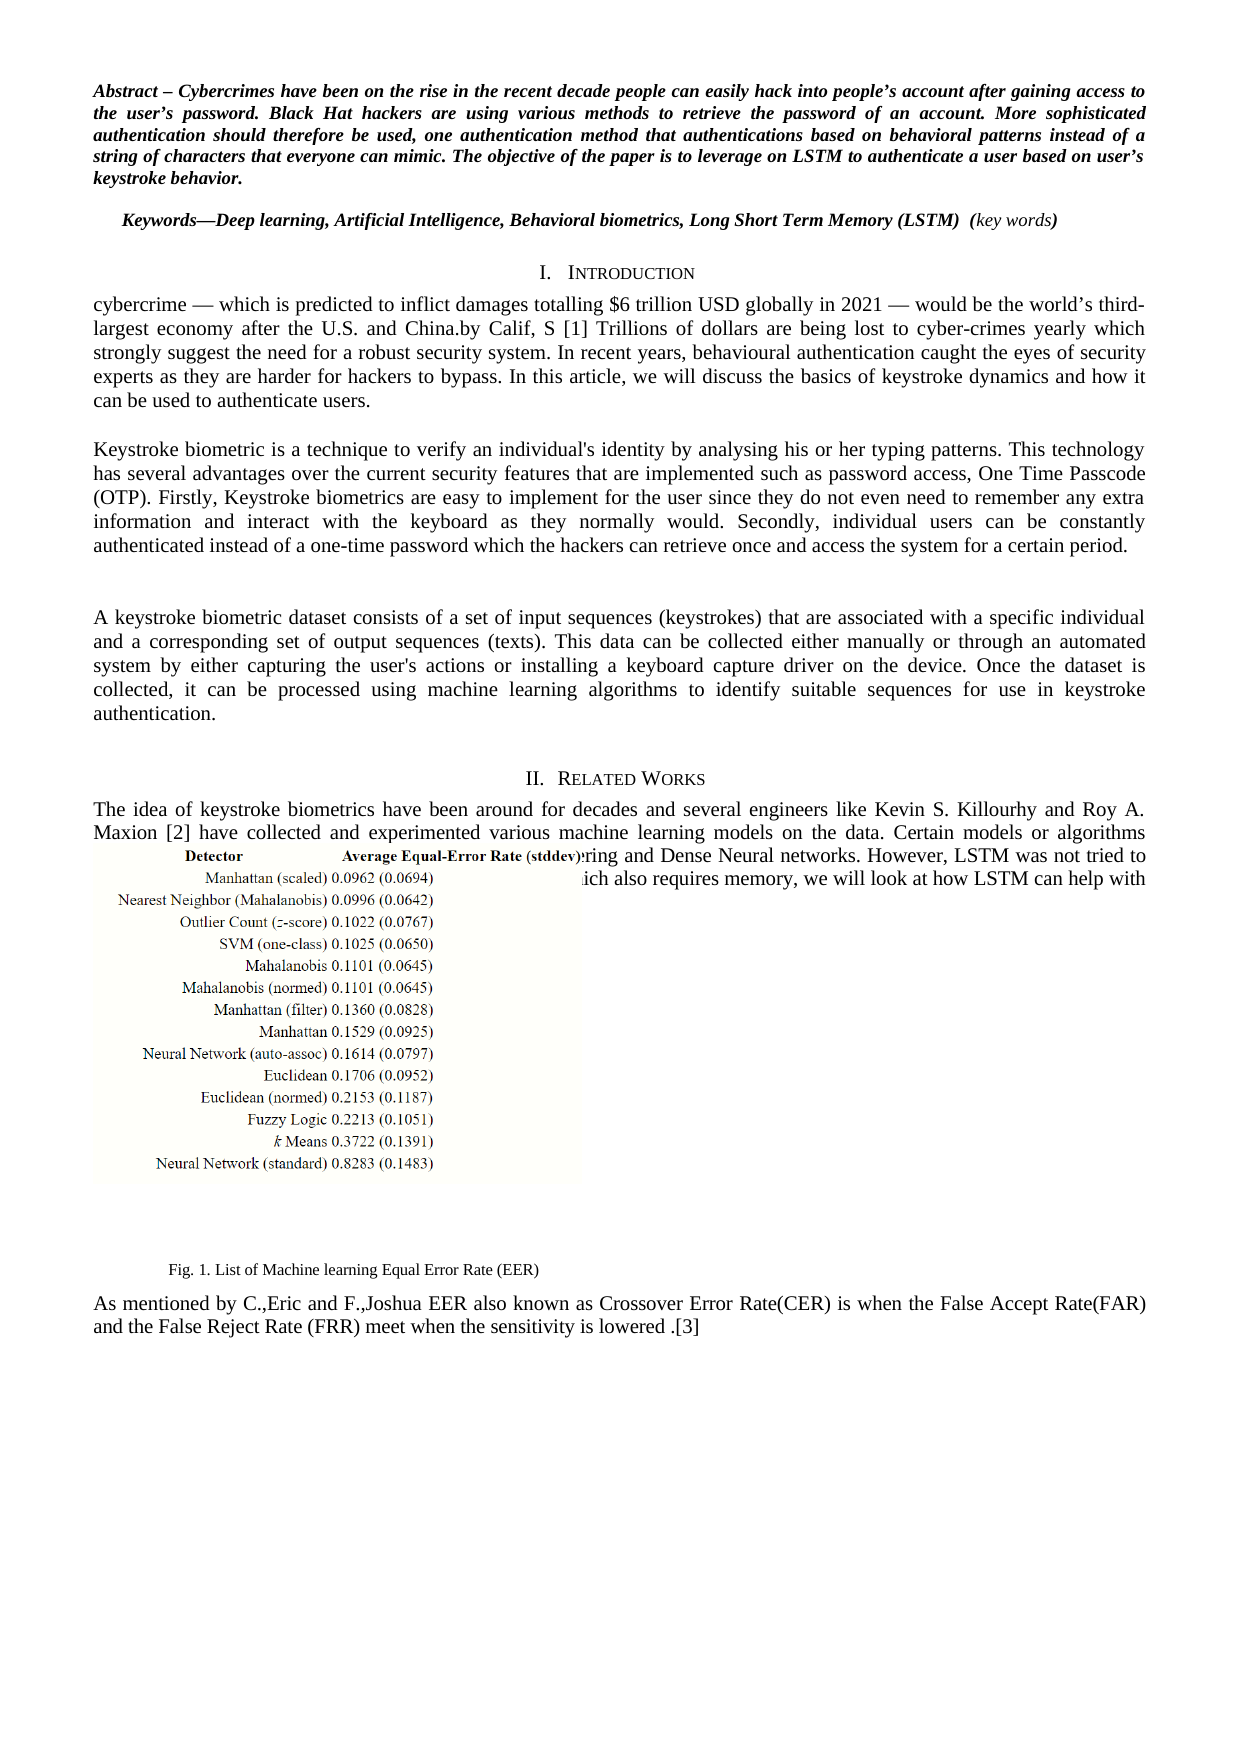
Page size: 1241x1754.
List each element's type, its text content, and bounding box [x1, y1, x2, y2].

text cybercrime — which is predicted to inflict damages totalling $6 trillion USD globally in 2021 — would be the world’s third-largest economy after the U.S. and China.by Calif, S [1] Trillions of dollars are being lost to cyber-crimes yearly which strongly suggest the need for a robust security system. In recent years, behavioural authentication caught the eyes of security experts as they are harder for hackers to bypass. In this article, we will discuss the basics of keystroke dynamics and how it can be used to authenticate users. [93, 292, 1147, 412]
subtitle Related Works [93, 766, 1147, 790]
text Keywords—Deep learning, Artificial Intelligence, Behavioral biometrics, Long Short Term Memory (LSTM) (key words) [93, 209, 1147, 231]
text Abstract – Cybercrimes have been on the rise in the recent decade people can easily hack into people’s account after gaining access to the user’s password. Black Hat hackers are using various methods to retrieve the password of an account. More sophisticated authentication should therefore be used, one authentication method that authentications based on behavioral patterns instead of a string of characters that everyone can mimic. The objective of the paper is to leverage on LSTM to authenticate a user based on user’s keystroke behavior. [93, 80, 1147, 188]
text Fig. 1. List of Machine learning Equal Error Rate (EER) [93, 1261, 1147, 1279]
picture [93, 843, 582, 1184]
text A keystroke biometric dataset consists of a set of input sequences (keystrokes) that are associated with a specific individual and a corresponding set of output sequences (texts). This data can be collected either manually or through an automated system by either capturing the user's actions or installing a keyboard capture driver on the device. Once the dataset is collected, it can be processed using machine learning algorithms to identify suitable sequences for use in keystroke authentication. [93, 605, 1147, 725]
subtitle Introduction [93, 260, 1147, 284]
text The idea of keystroke biometrics have been around for decades and several engineers like Kevin S. Killourhy and Roy A. Maxion [2] have collected and experimented various machine learning models on the data. Certain models or algorithms include Support Vector Machines (SVM) , KMeans Clustering and Dense Neural networks. However, LSTM was not tried to tackle this problem and since it is a time series problem which also requires memory, we will look at how LSTM can help with Keystroke biometrics. [93, 798, 1147, 913]
text Keystroke biometric is a technique to verify an individual's identity by analysing his or her typing patterns. This technology has several advantages over the current security features that are implemented such as password access, One Time Passcode (OTP). Firstly, Keystroke biometrics are easy to implement for the user since they do not even need to remember any extra information and interact with the keyboard as they normally would. Secondly, individual users can be constantly authenticated instead of a one-time password which the hackers can retrieve once and access the system for a certain period. [93, 436, 1147, 557]
text As mentioned by C.,Eric and F.,Joshua EER also known as Crossover Error Rate(CER) is when the False Accept Rate(FAR) and the False Reject Rate (FRR) meet when the sensitivity is lowered .[3] [93, 1292, 1147, 1338]
